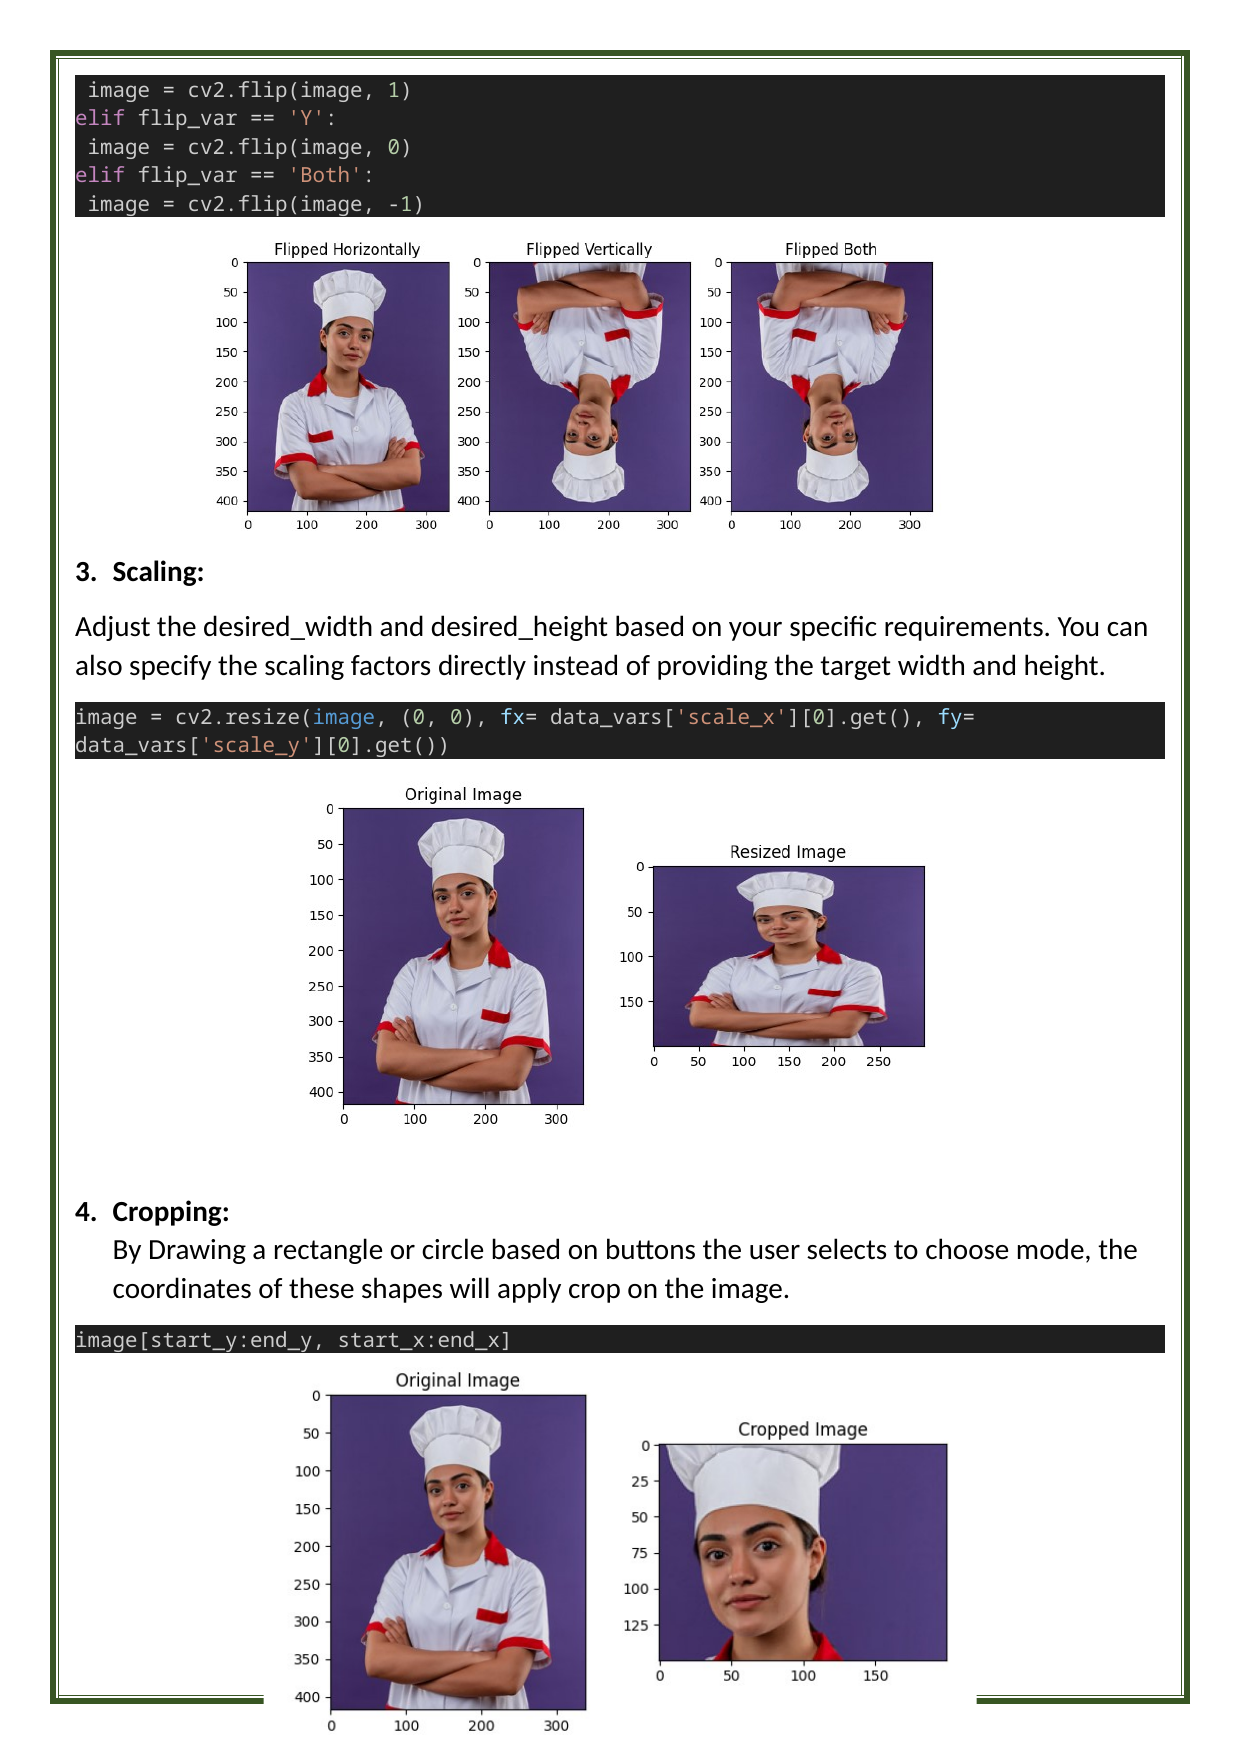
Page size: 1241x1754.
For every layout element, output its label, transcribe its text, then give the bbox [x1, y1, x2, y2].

text elif flip_var == 'Y': [75, 103, 1165, 132]
picture [263, 1359, 977, 1741]
text image = cv2.flip(image, 1) [75, 75, 1165, 103]
text elif flip_var == 'Both': [75, 160, 1165, 189]
text image = cv2.flip(image, -1) [75, 189, 1165, 217]
picture [282, 773, 958, 1135]
picture [191, 219, 967, 551]
list Cropping: [75, 1193, 1165, 1228]
text Adjust the desired_width and desired_height based on your specific requirements. You can also specify the scaling factors directly instead of providing the target width and height. [75, 608, 1165, 683]
text image[start_y:end_y, start_x:end_x] [75, 1325, 1165, 1353]
list By Drawing a rectangle or circle based on buttons the user selects to choose mode, the coordinates of these shapes will apply crop on the image. [112, 1231, 1165, 1305]
text image = cv2.flip(image, 0) [75, 132, 1165, 160]
text image = cv2.resize(image, (0, 0), fx= data_vars['scale_x'][0].get(), fy= data_vars['scale_y'][0].get()) [75, 702, 1165, 759]
